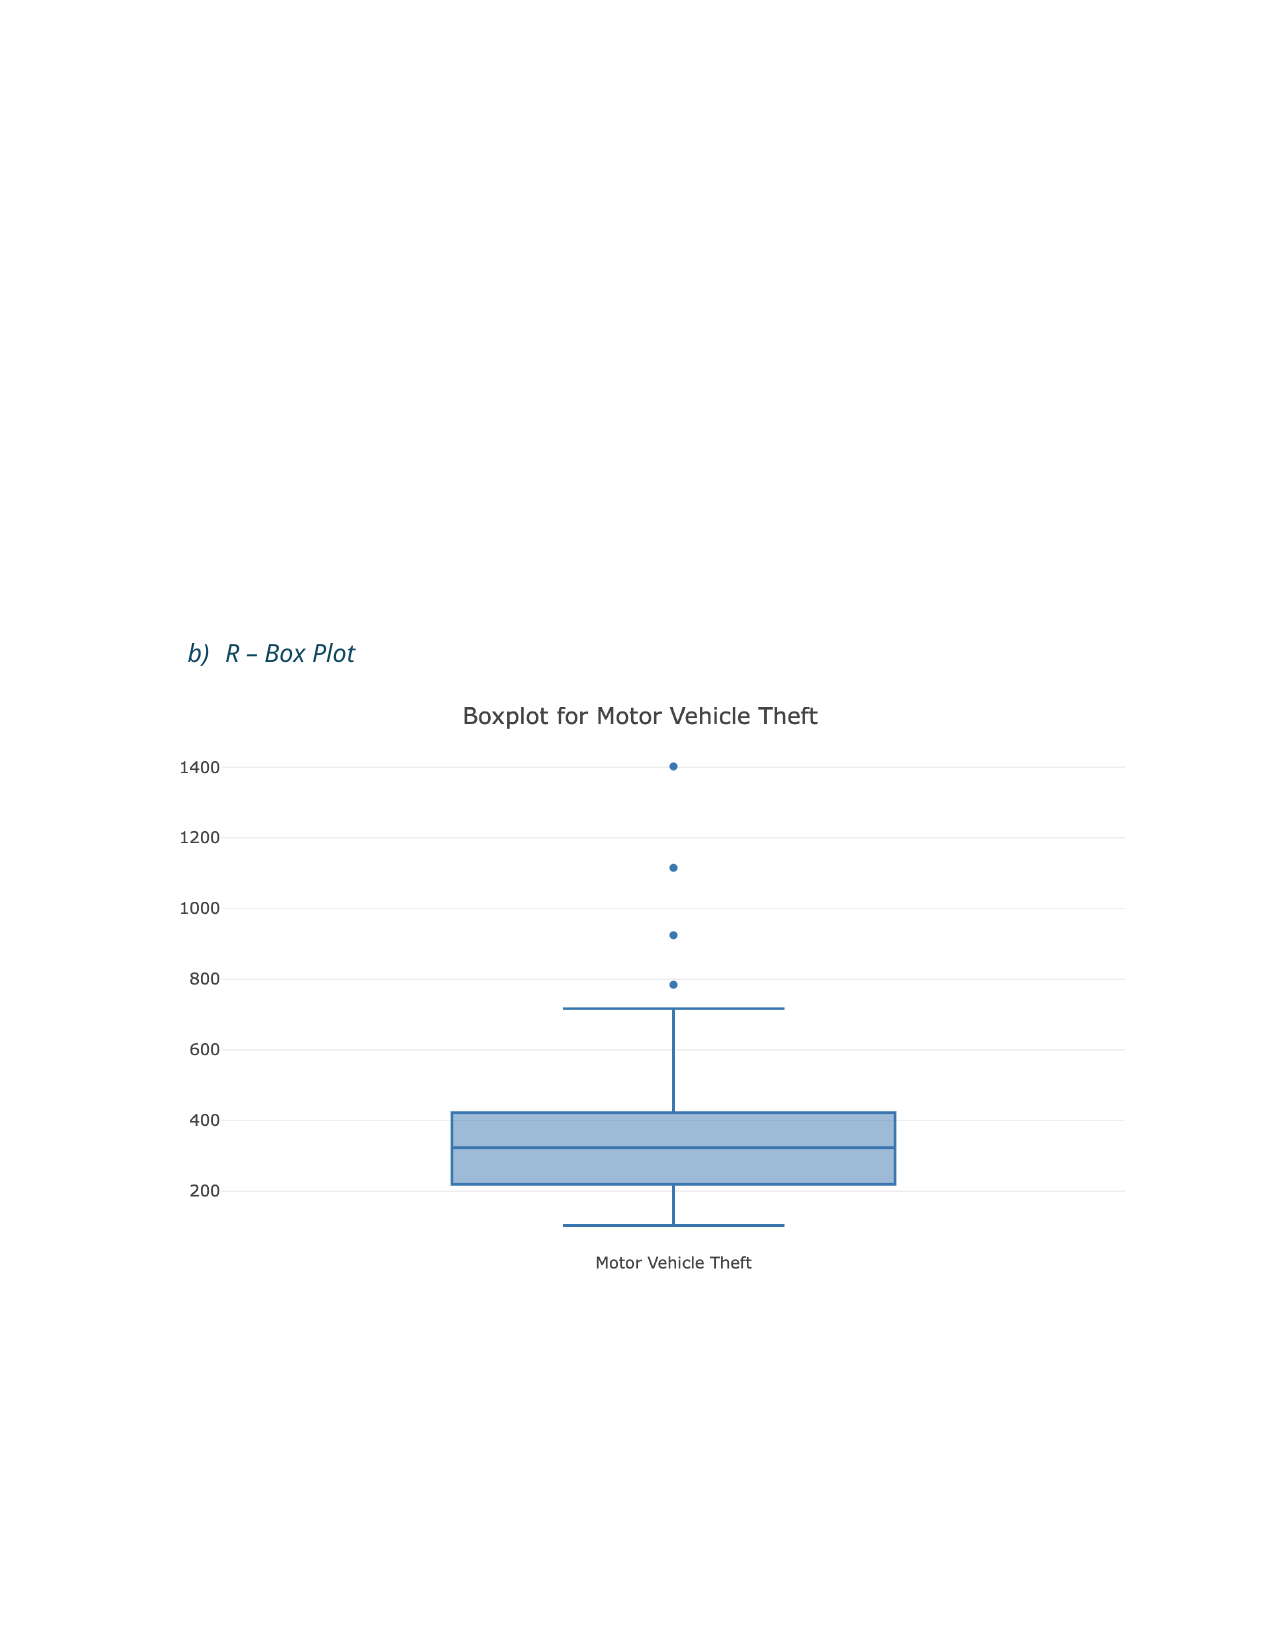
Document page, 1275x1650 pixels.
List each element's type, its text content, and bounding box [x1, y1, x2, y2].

picture [150, 707, 1125, 1283]
subtitle R – Box Plot [187, 635, 1125, 669]
